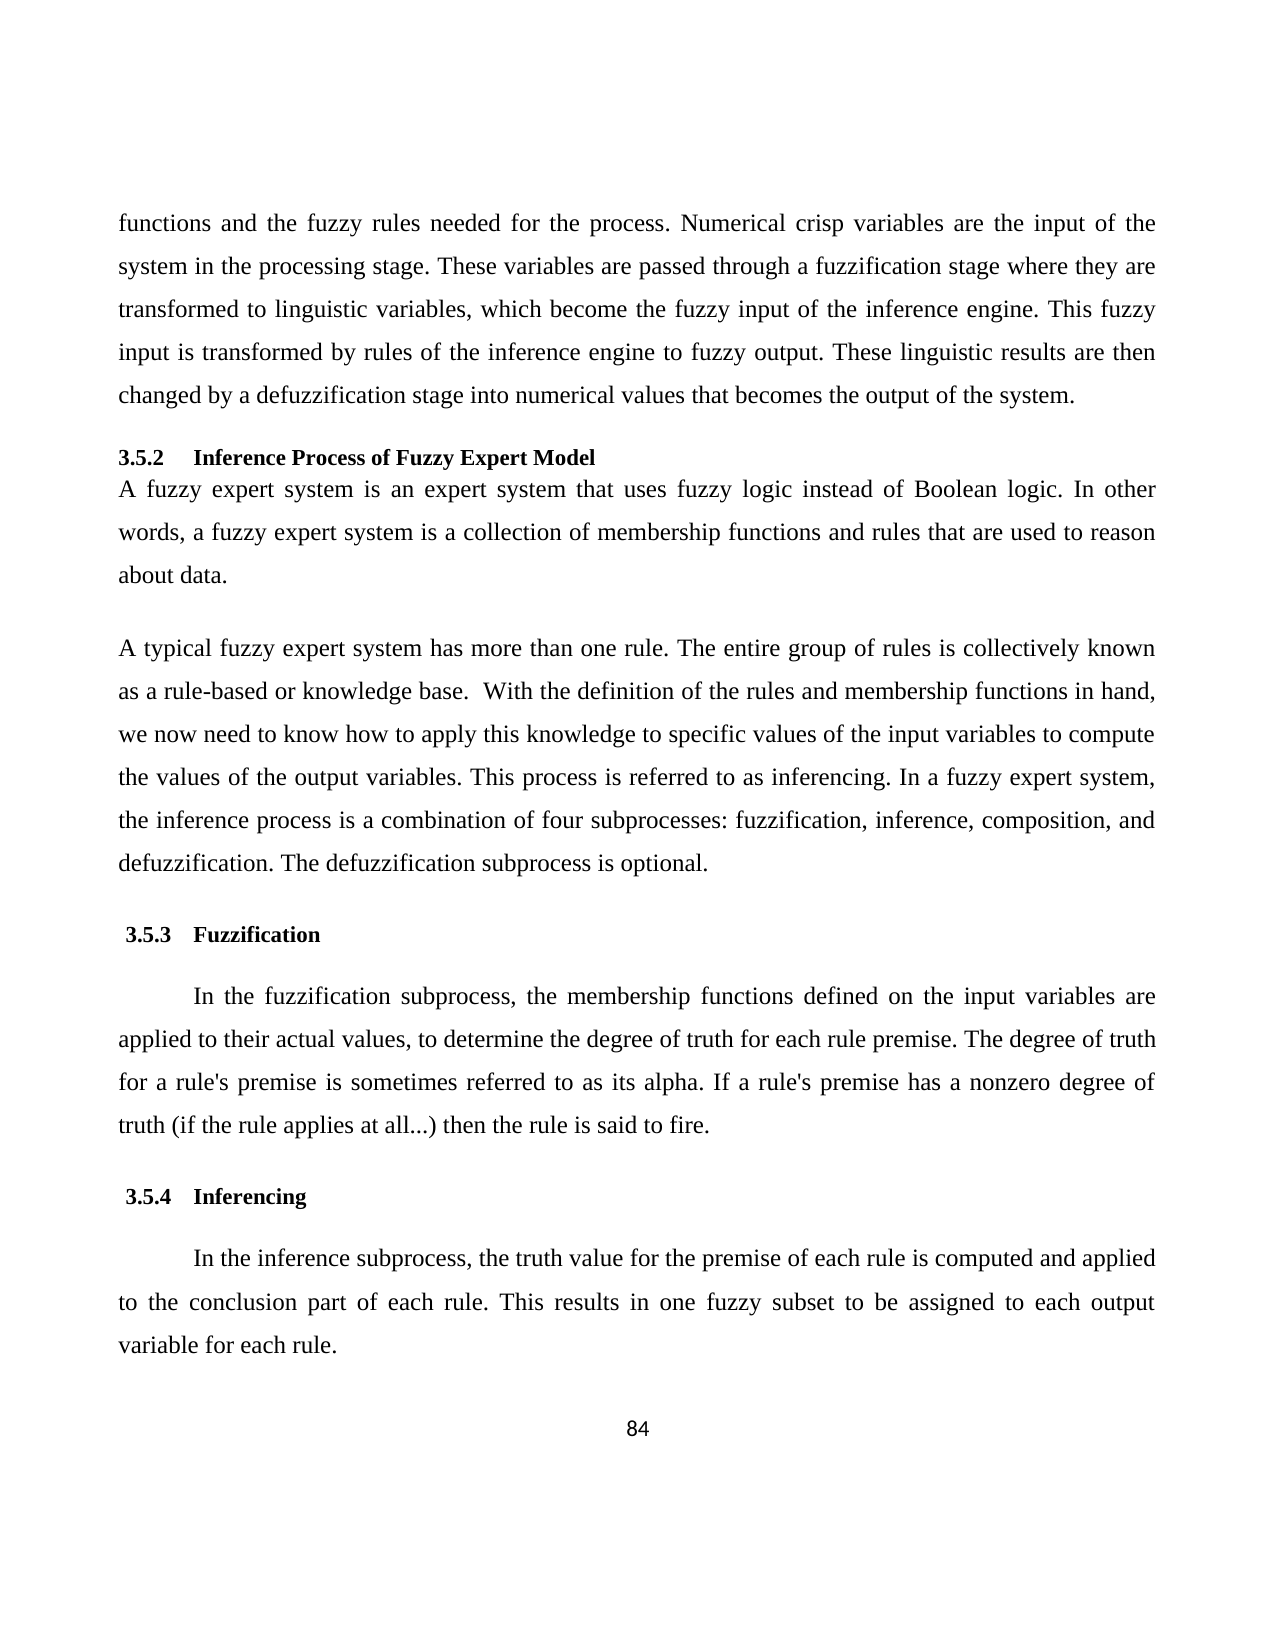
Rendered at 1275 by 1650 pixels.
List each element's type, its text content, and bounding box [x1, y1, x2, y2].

text In the inference subprocess, the truth value for the premise of each rule is computed and applied to the conclusion part of each rule. This results in one fuzzy subset to be assigned to each output variable for each rule. [118, 1243, 1157, 1358]
subtitle 3.5.2 Inference Process of Fuzzy Expert Model [118, 444, 1157, 470]
text A typical fuzzy expert system has more than one rule. The entire group of rules is collectively known as a rule-based or knowledge base. With the definition of the rules and membership functions in hand, we now need to know how to apply this knowledge to specific values of the input variables to compute the values of the output variables. This process is referred to as inferencing. In a fuzzy expert system, the inference process is a combination of four subprocesses: fuzzification, inference, composition, and defuzzification. The defuzzification subprocess is optional. [118, 633, 1157, 877]
subtitle 3.5.4 Inferencing [118, 1183, 1157, 1209]
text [118, 208, 1157, 409]
text In the fuzzification subprocess, the membership functions defined on the input variables are applied to their actual values, to determine the degree of truth for each rule premise. The degree of truth for a rule's premise is sometimes referred to as its alpha. If a rule's premise has a nonzero degree of truth (if the rule applies at all...) then the rule is said to fire. [118, 981, 1157, 1139]
subtitle 3.5.3 Fuzzification [118, 921, 1157, 947]
text A fuzzy expert system is an expert system that uses fuzzy logic instead of Boolean logic. In other words, a fuzzy expert system is a collection of membership functions and rules that are used to reason about data. [118, 474, 1157, 589]
